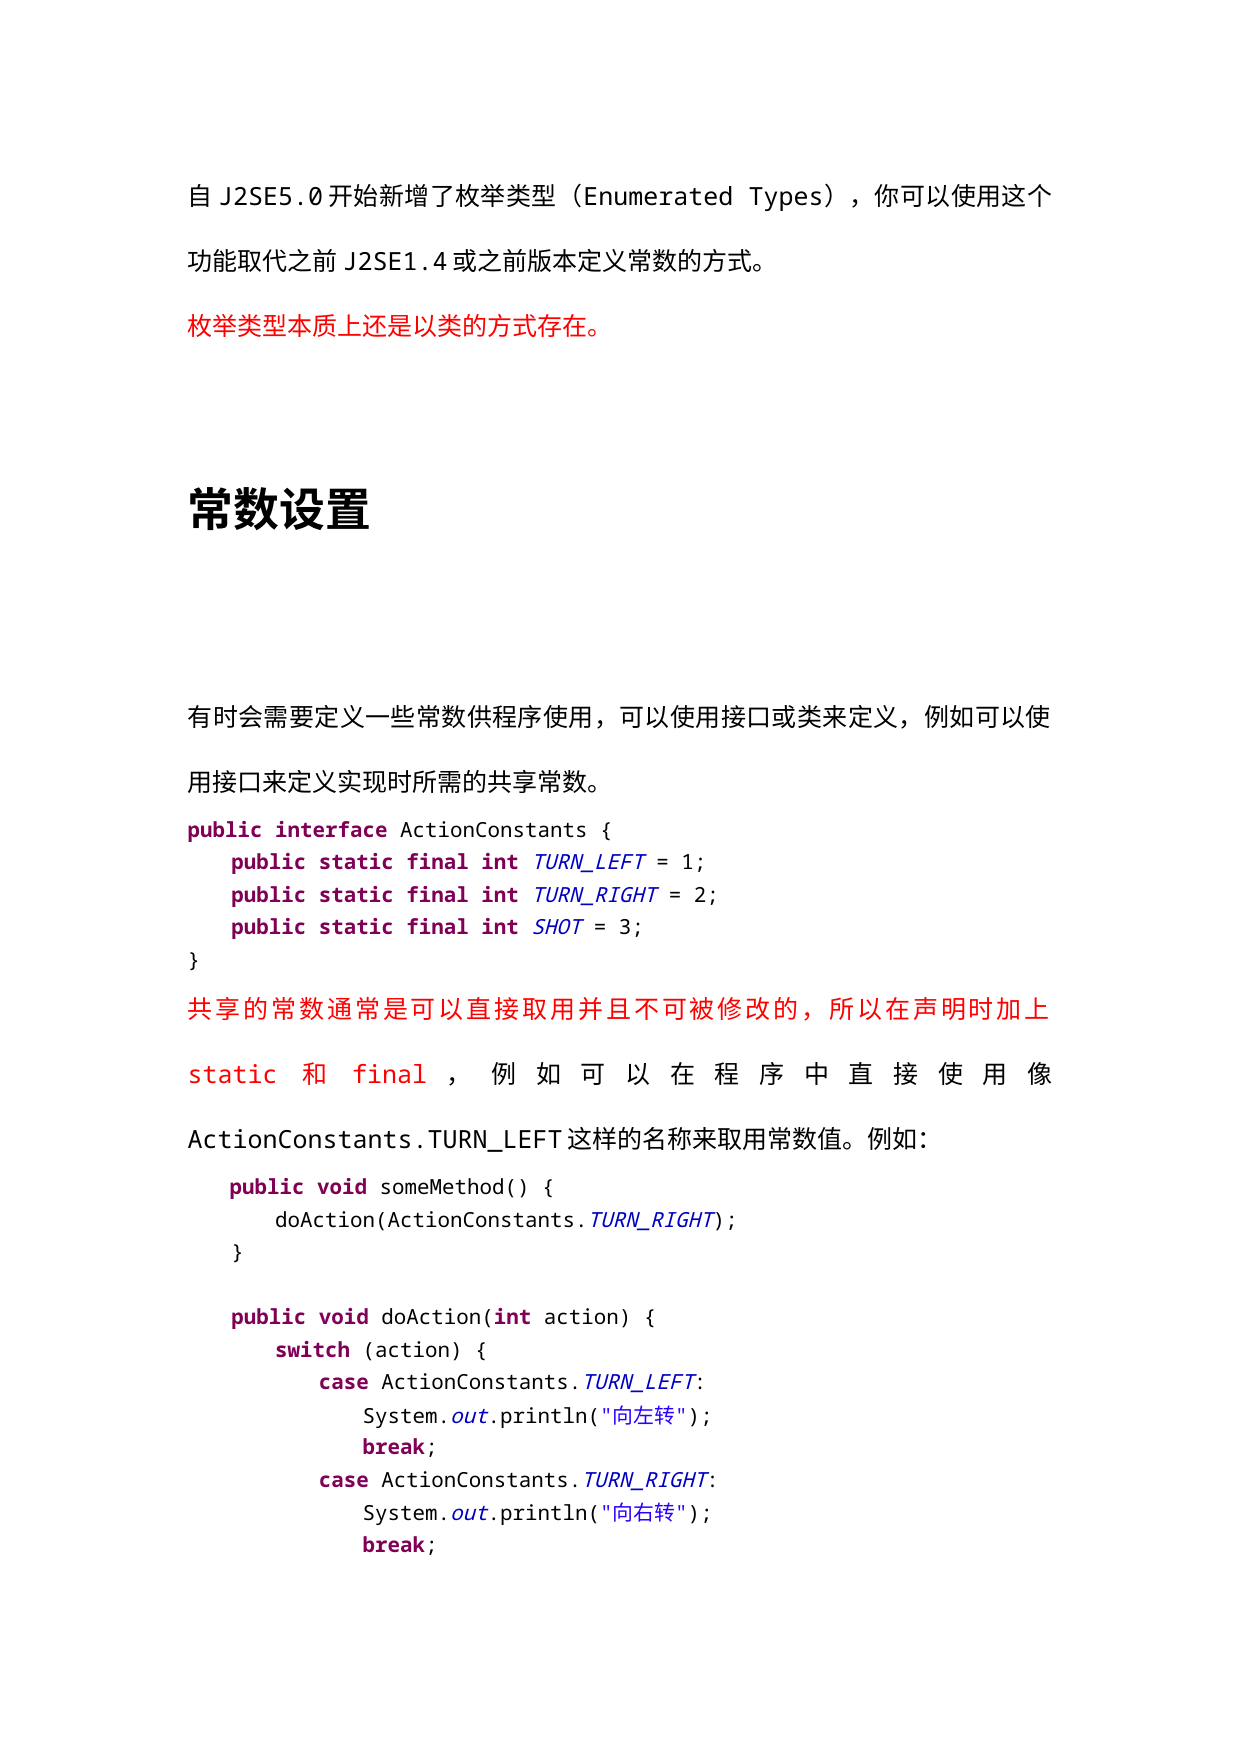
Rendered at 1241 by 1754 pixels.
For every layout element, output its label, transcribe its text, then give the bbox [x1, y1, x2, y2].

subtitle 常数设置 [187, 457, 1053, 555]
text } [187, 943, 1053, 975]
text switch (action) { [187, 1333, 1053, 1365]
text 共享的常数通常是可以直接取用并且不可被修改的，所以在声明时加上static和final，例如可以在程序中直接使用像ActionConstants.TURN_LEFT这样的名称来取用常数值。例如： [187, 975, 1053, 1170]
text case ActionConstants.TURN_RIGHT: [187, 1463, 1053, 1495]
text break; [187, 1528, 1053, 1560]
text public void doAction(int action) { [187, 1300, 1053, 1333]
text 有时会需要定义一些常数供程序使用，可以使用接口或类来定义，例如可以使用接口来定义实现时所需的共享常数。 [187, 683, 1053, 813]
text public interface ActionConstants { [187, 813, 1053, 845]
text doAction(ActionConstants.TURN_RIGHT); [187, 1203, 1053, 1235]
text 枚举类型本质上还是以类的方式存在。 [187, 292, 1053, 357]
text case ActionConstants.TURN_LEFT: [187, 1365, 1053, 1398]
text public static final int TURN_RIGHT = 2; [187, 878, 1053, 910]
text public static final int TURN_LEFT = 1; [187, 845, 1053, 878]
text System.out.println("向右转"); [187, 1495, 1053, 1528]
text public static final int SHOT = 3; [187, 910, 1053, 943]
text break; [187, 1430, 1053, 1463]
text public void someMethod() { [187, 1170, 1053, 1203]
text System.out.println("向左转"); [187, 1398, 1053, 1430]
text 自J2SE5.0开始新增了枚举类型（Enumerated Types），你可以使用这个功能取代之前J2SE1.4或之前版本定义常数的方式。 [187, 162, 1053, 292]
text } [187, 1235, 1053, 1268]
